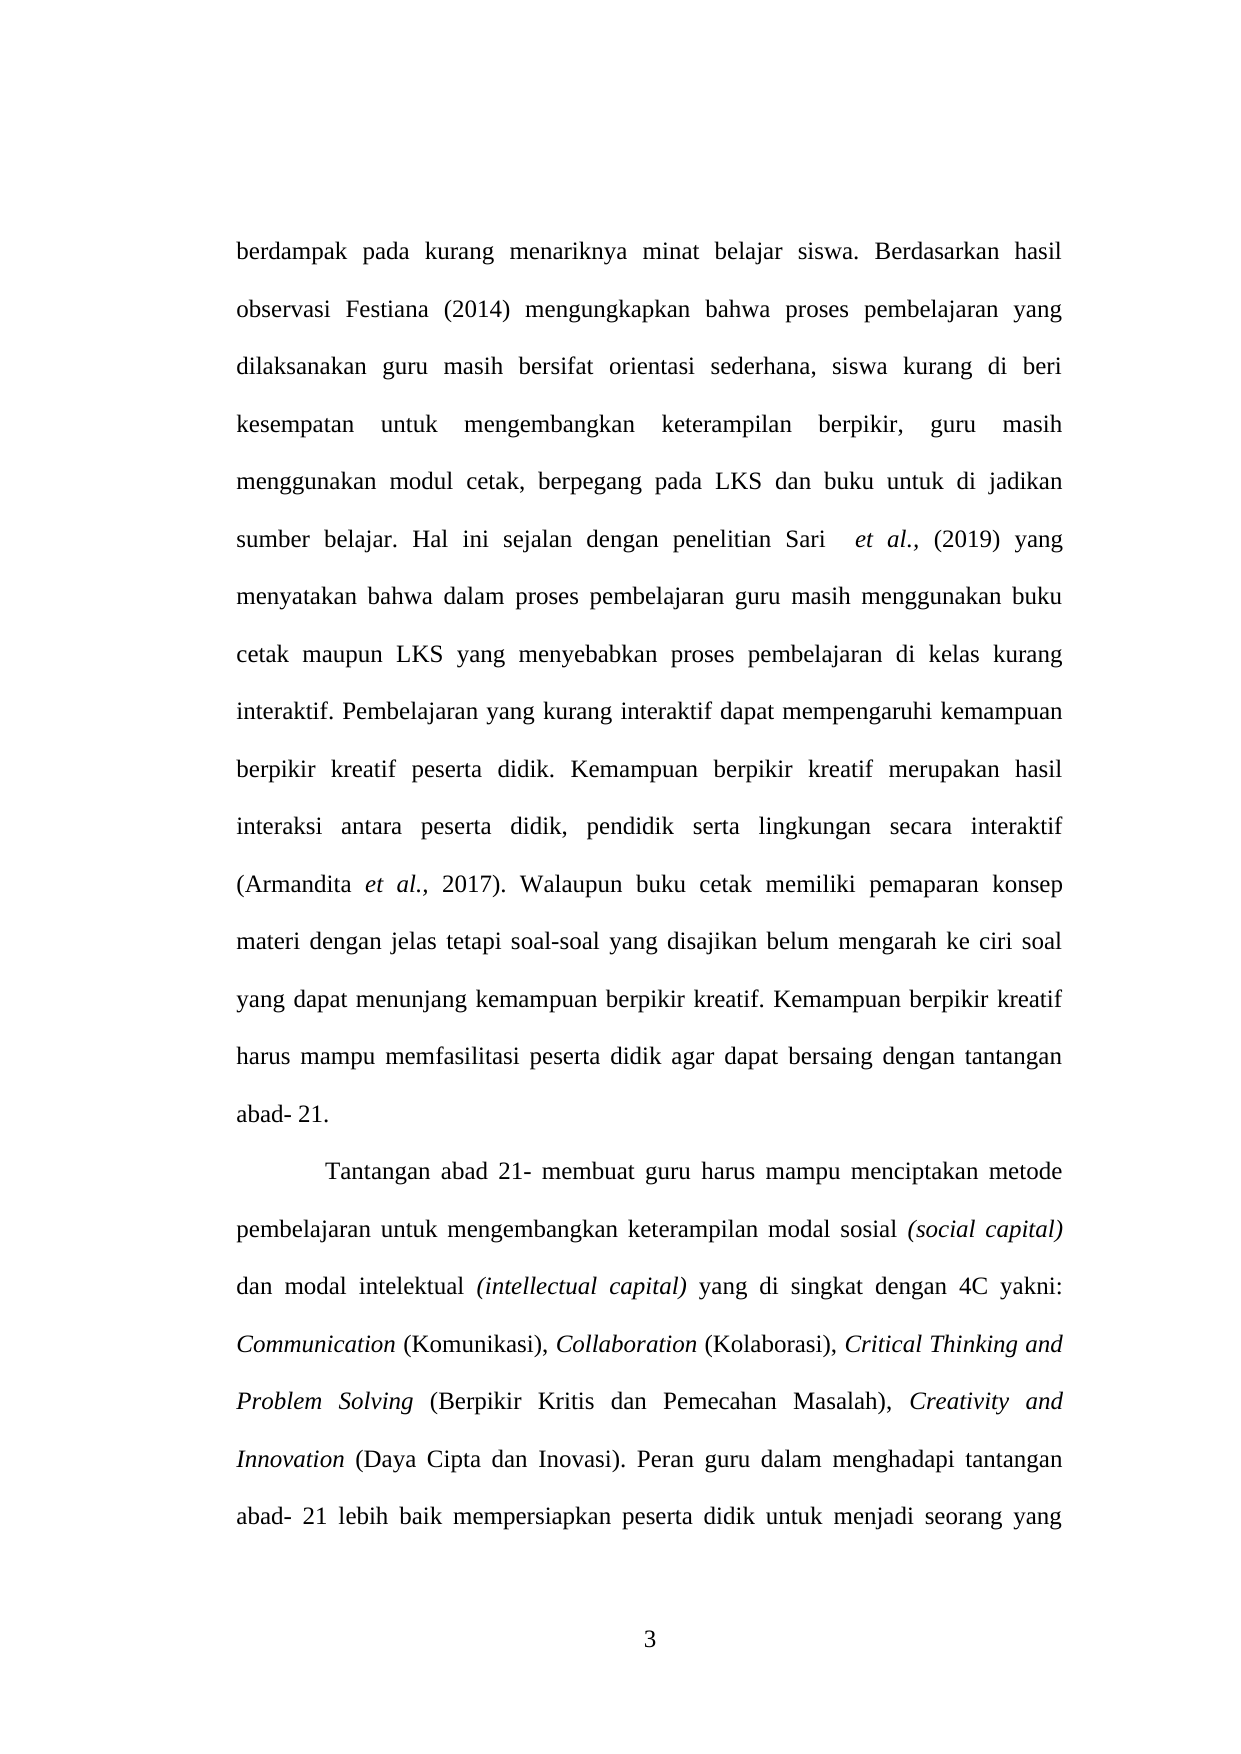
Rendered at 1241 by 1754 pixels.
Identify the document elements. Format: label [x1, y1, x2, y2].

list [236, 1156, 1063, 1530]
list [236, 236, 1063, 1127]
